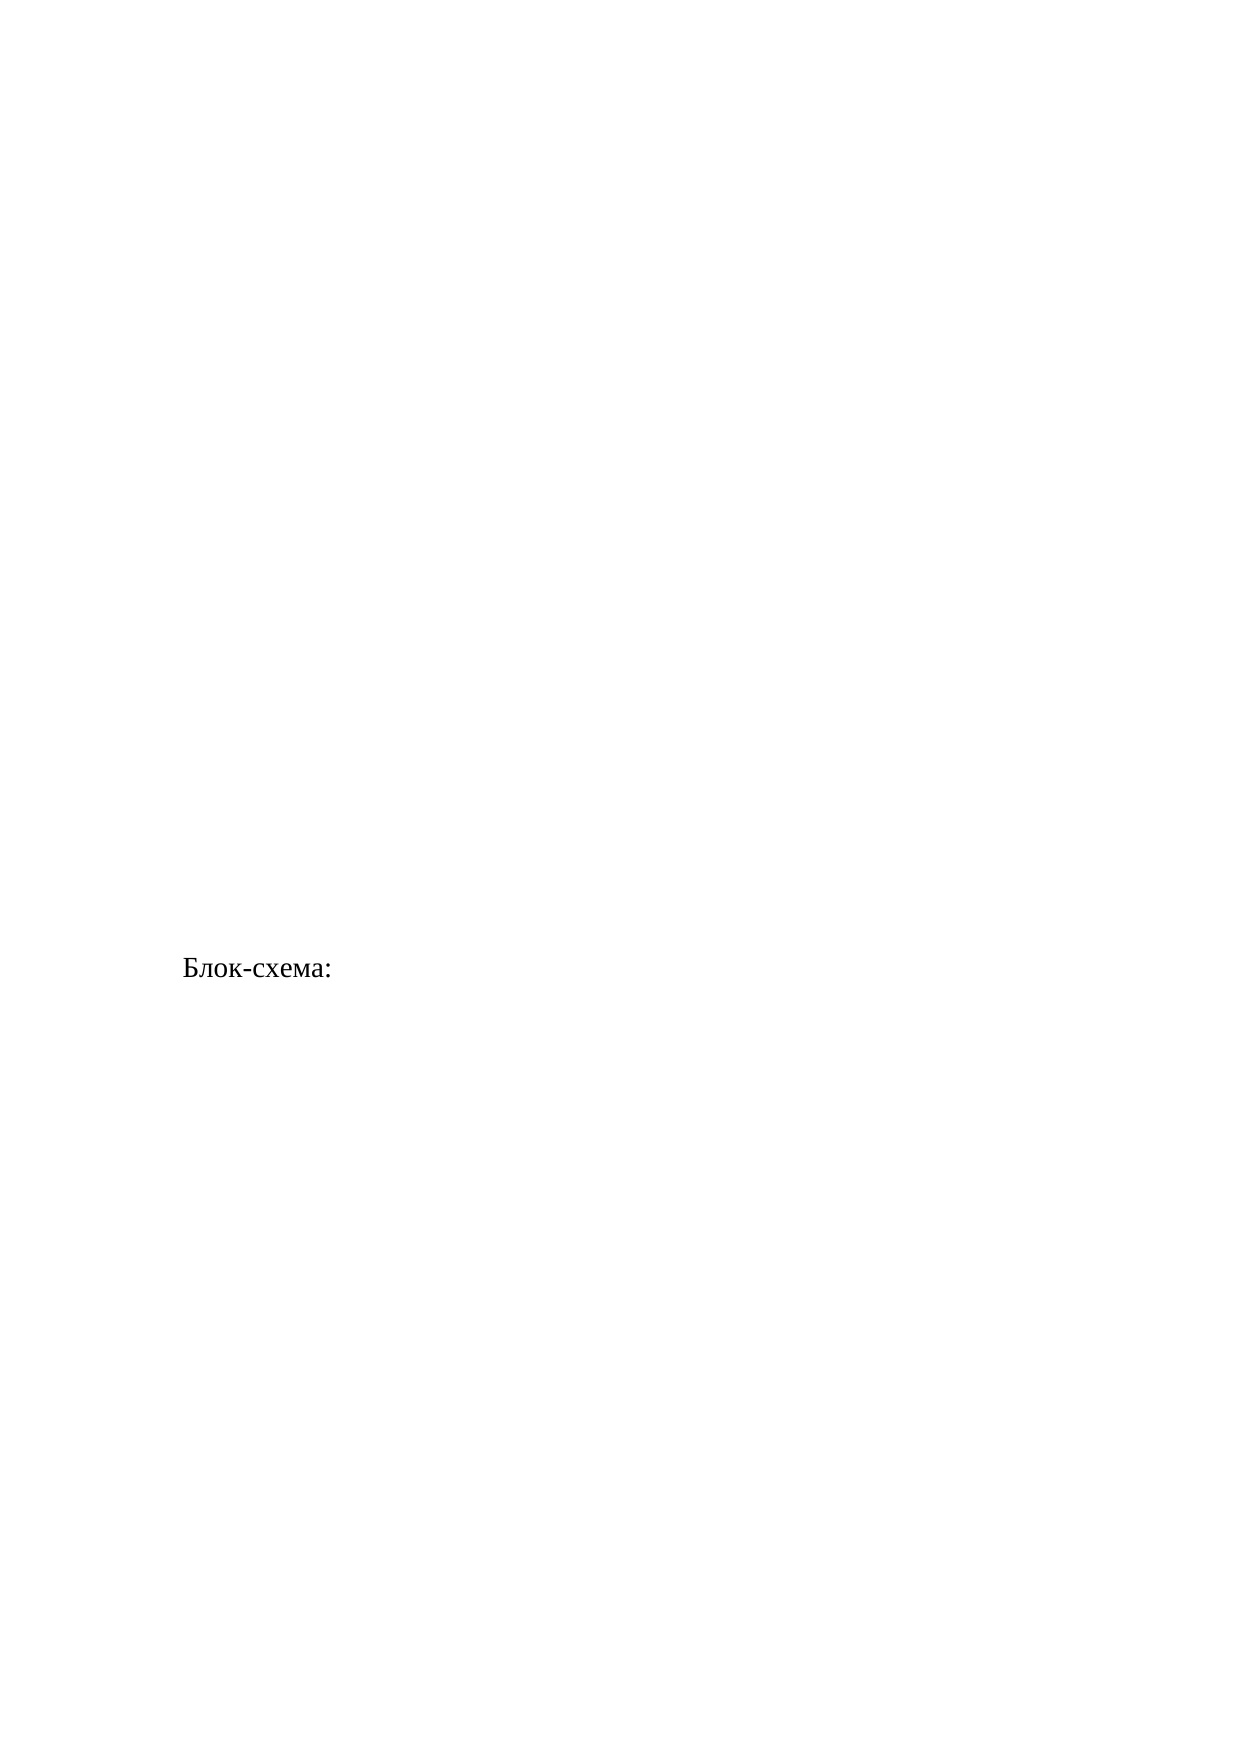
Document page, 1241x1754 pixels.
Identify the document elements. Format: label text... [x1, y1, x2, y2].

text Блок-схема: [177, 950, 1152, 984]
